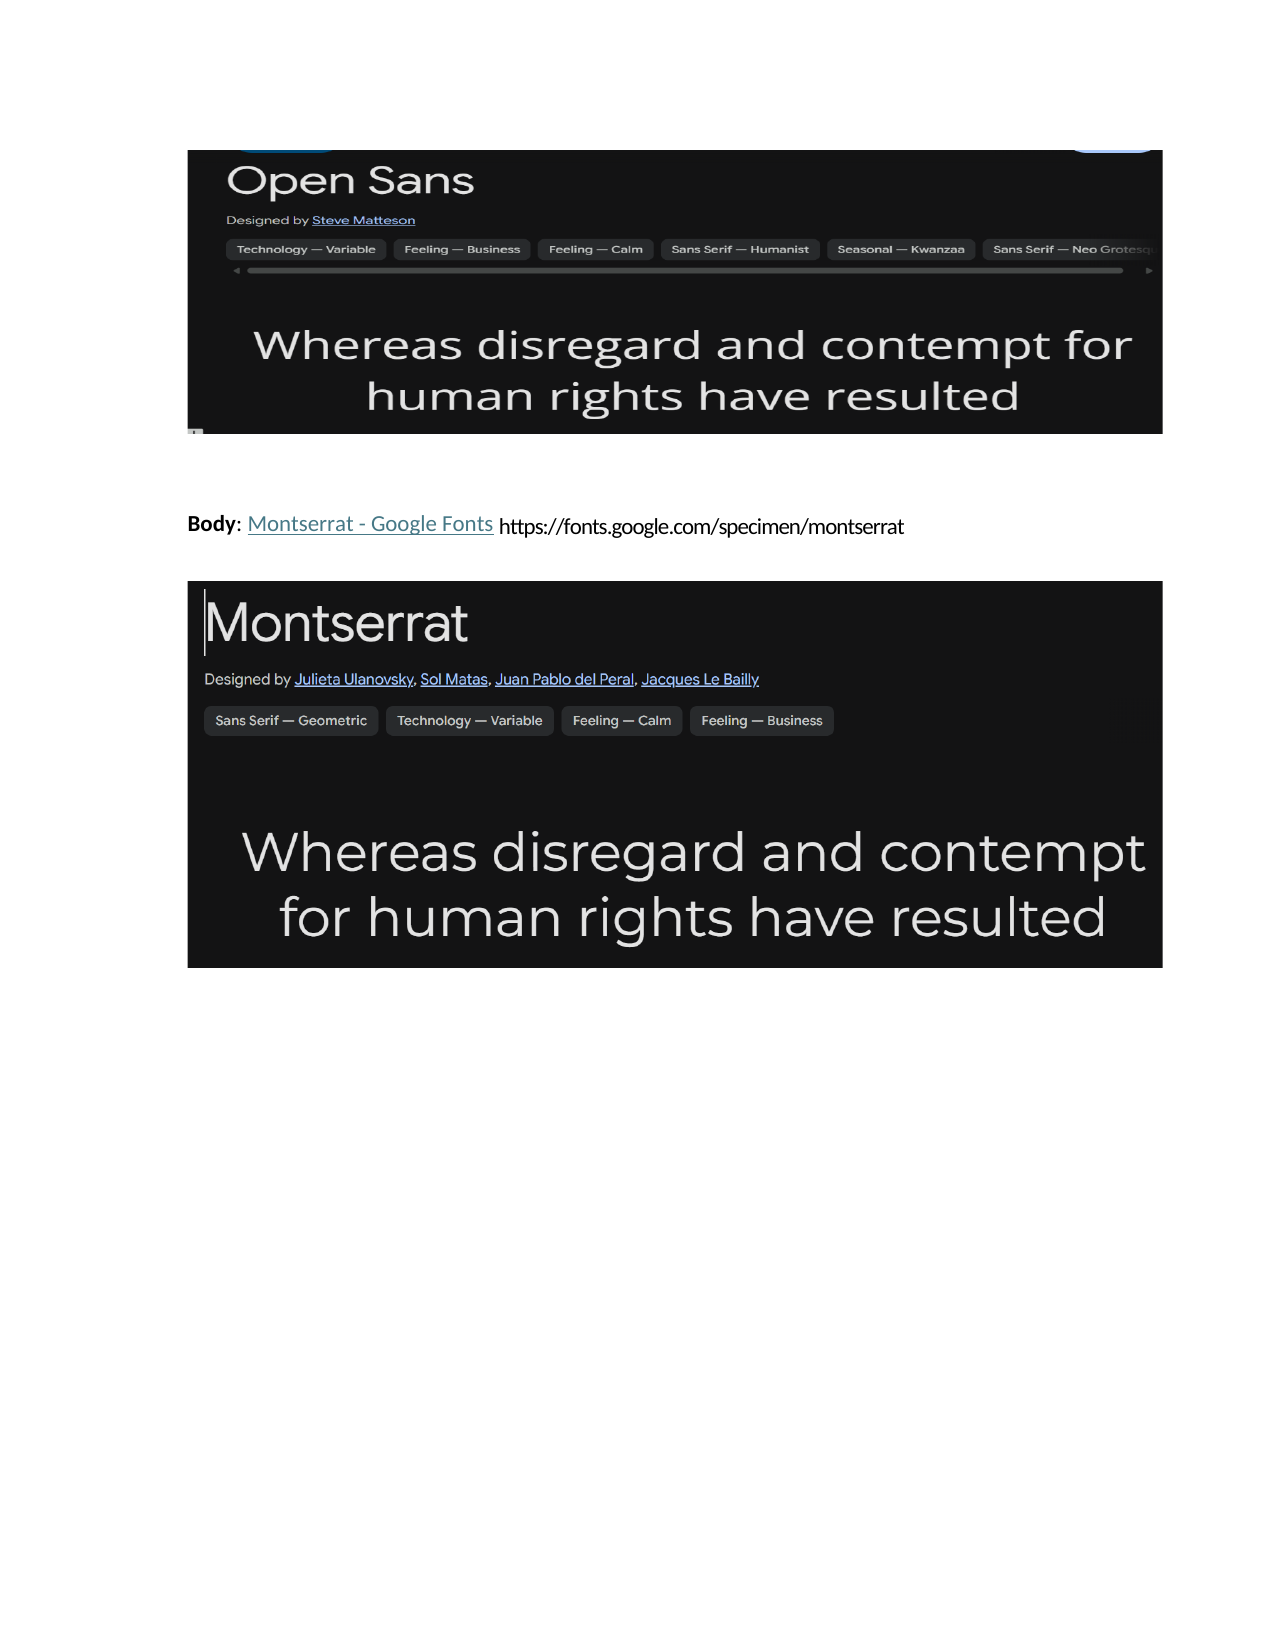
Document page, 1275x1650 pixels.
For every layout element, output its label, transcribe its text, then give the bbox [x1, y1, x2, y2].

picture [187, 150, 1163, 434]
picture [187, 581, 1163, 968]
text Body: Montserrat - Google Fonts https://fonts.google.com/specimen/montserrat [187, 509, 1125, 540]
